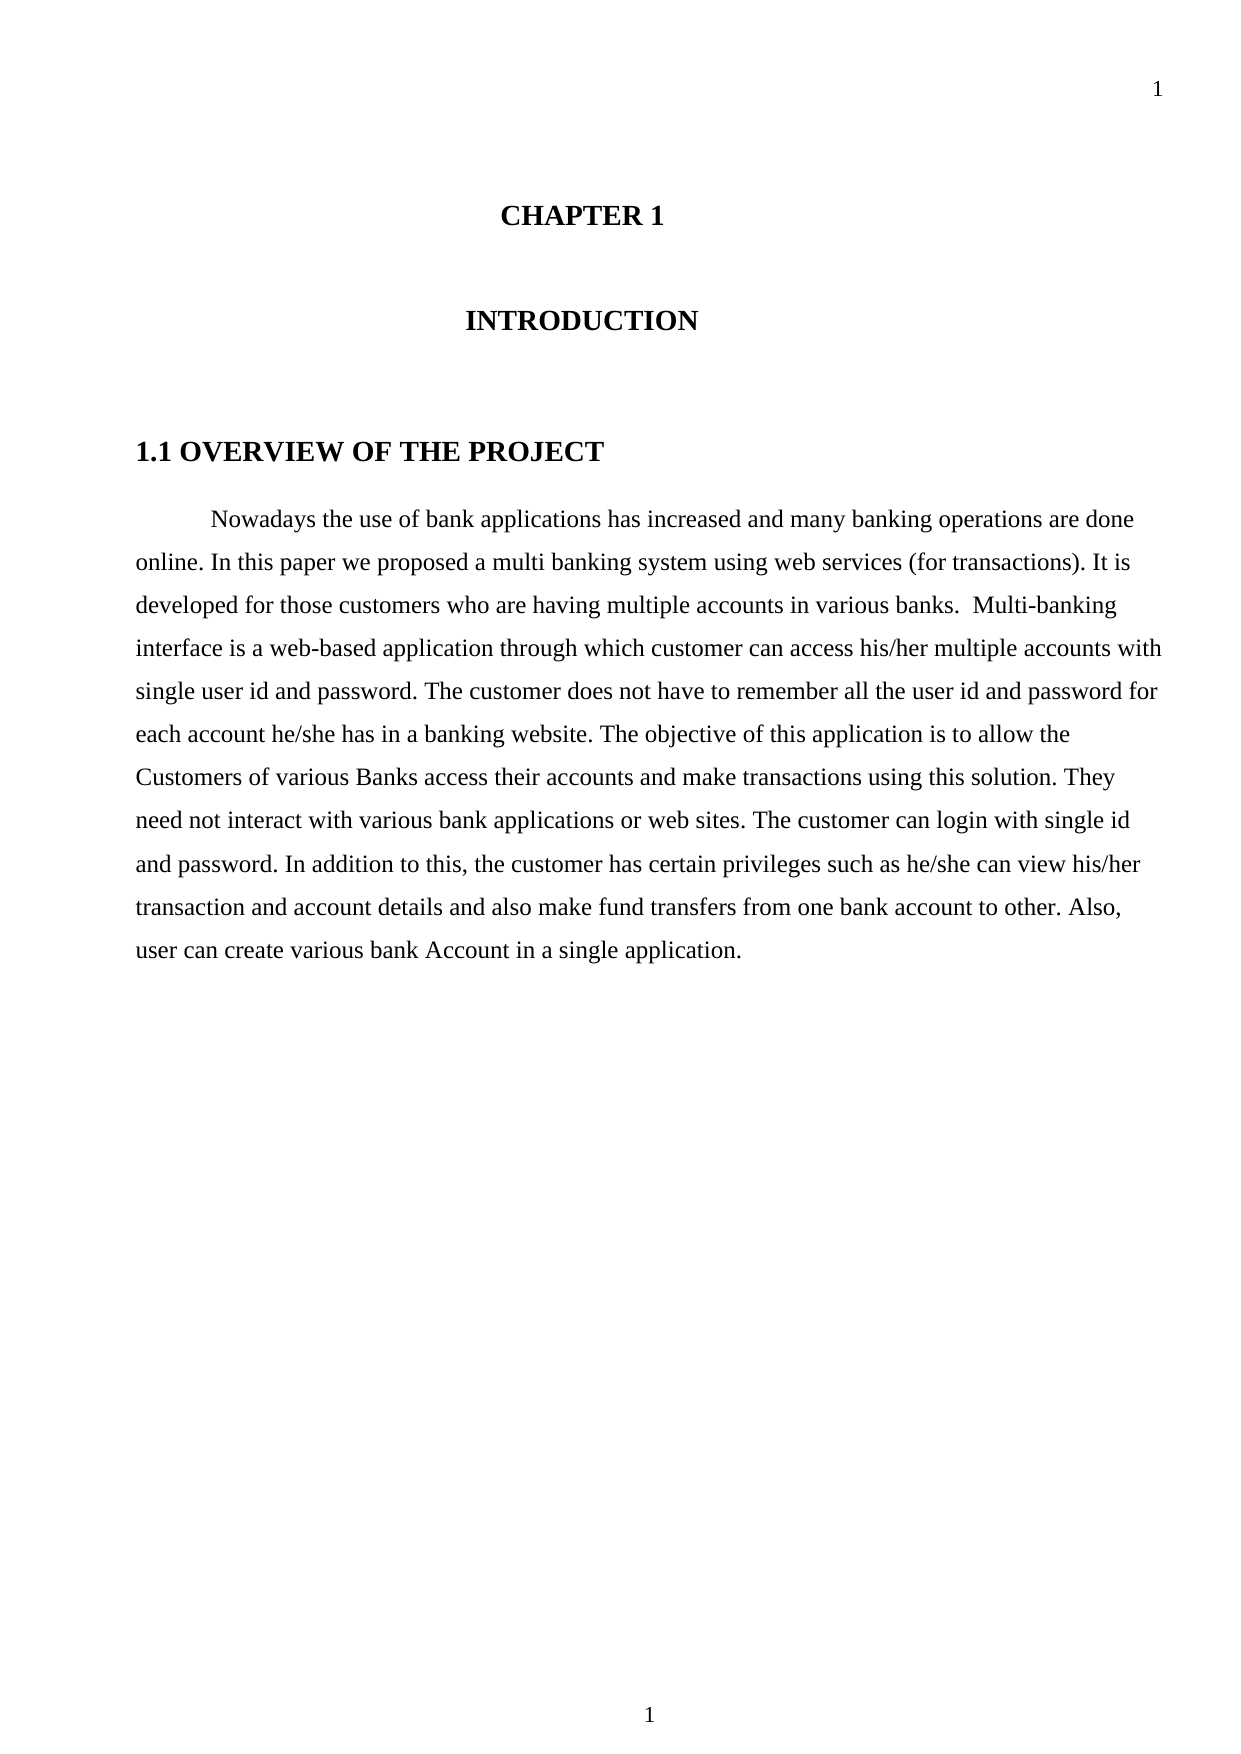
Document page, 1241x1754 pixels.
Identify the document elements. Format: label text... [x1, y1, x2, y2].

text INTRODUCTION [135, 303, 1028, 336]
text Nowadays the use of bank applications has increased and many banking operations are done online. In this paper we proposed a multi banking system using web services (for transactions). It is developed for those customers who are having multiple accounts in various banks. Multi-banking interface is a web-based application through which customer can access his/her multiple accounts with single user id and password. The customer does not have to remember all the user id and password for each account he/she has in a banking website. The objective of this application is to allow the Customers of various Banks access their accounts and make transactions using this solution. They need not interact with various bank applications or web sites. The customer can login with single id and password. In addition to this, the customer has certain privileges such as he/she can view his/her transaction and account details and also make fund transfers from one bank account to other. Also, user can create various bank Account in a single application. [135, 504, 1163, 964]
text 1.1 OVERVIEW OF THE PROJECT [135, 434, 1163, 468]
subtitle CHAPTER 1 [135, 198, 1029, 232]
